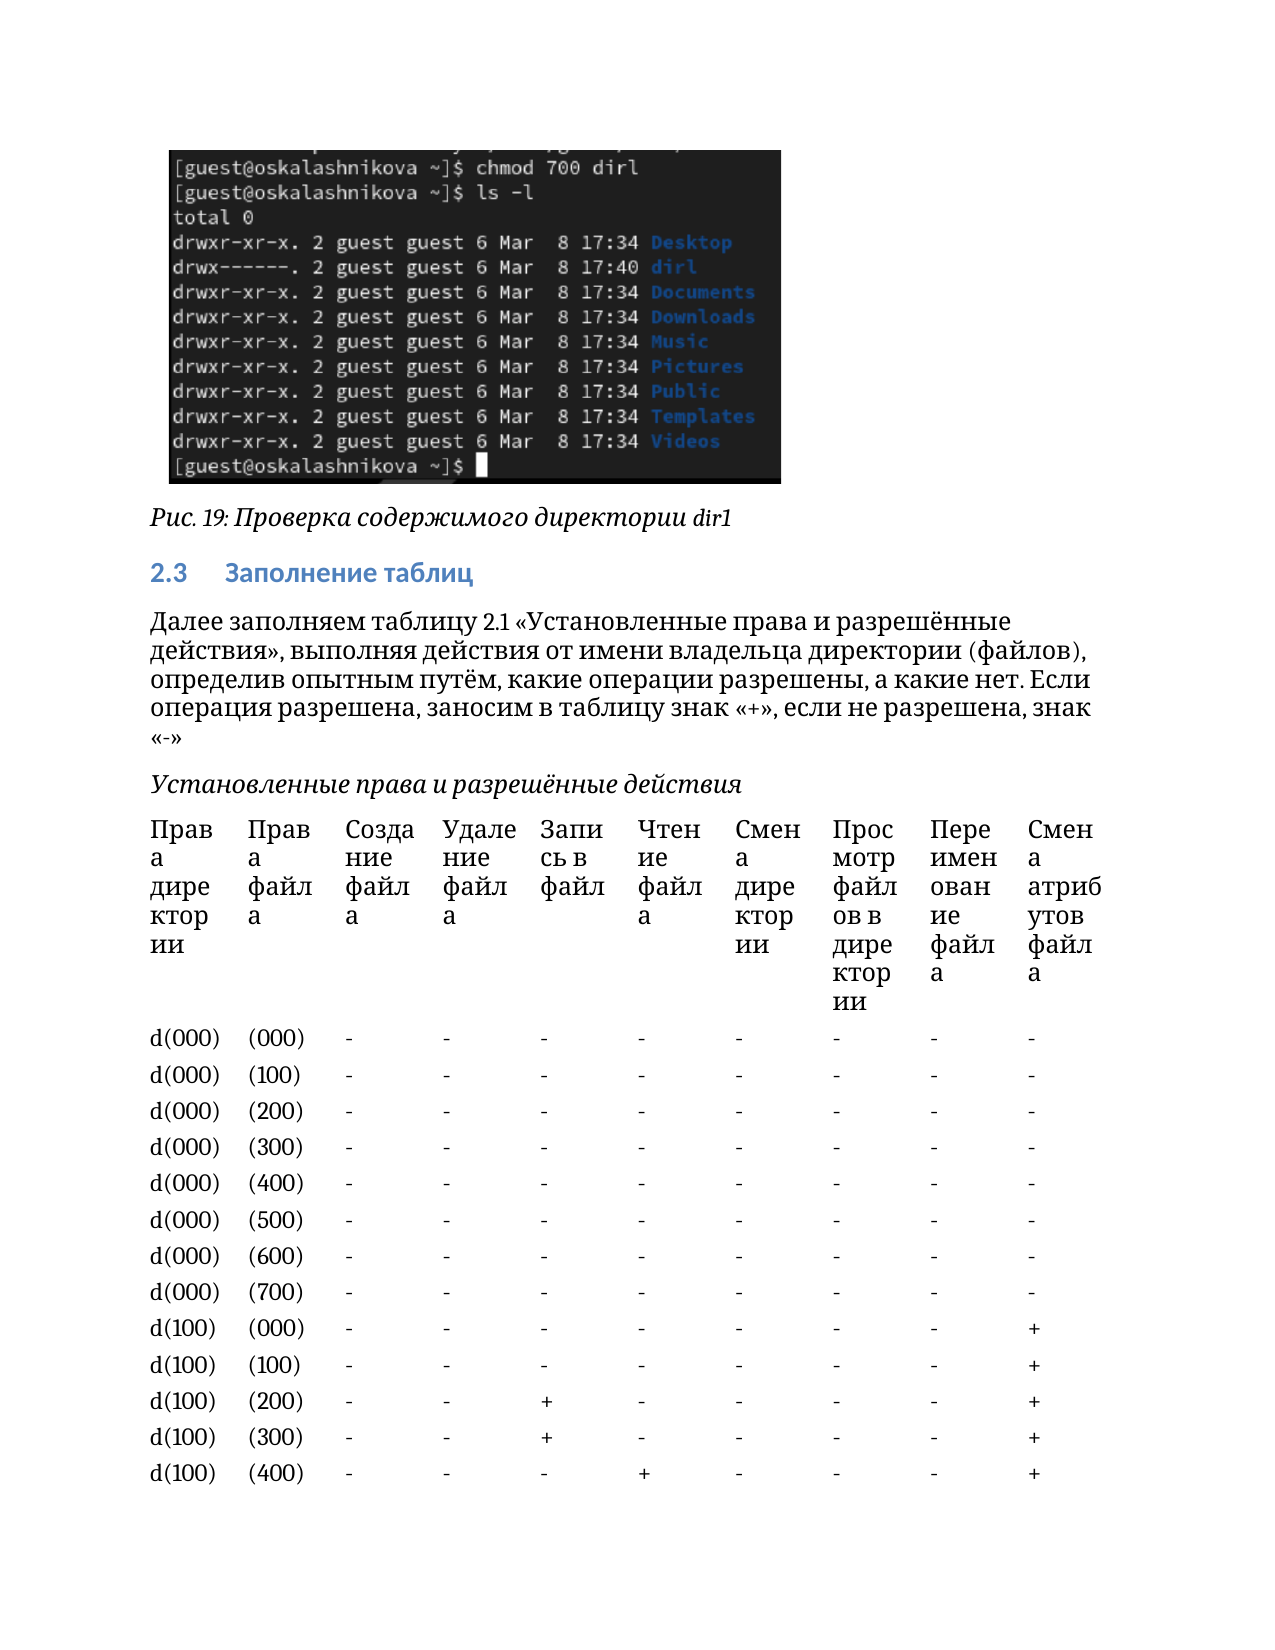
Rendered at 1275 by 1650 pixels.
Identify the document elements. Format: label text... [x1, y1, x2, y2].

table_cell + [626, 1456, 724, 1492]
table_cell - [724, 1202, 821, 1238]
table_cell - [626, 1057, 724, 1093]
table_cell - [821, 1419, 919, 1456]
table_cell (000) [236, 1311, 334, 1347]
table_header Права директории [139, 812, 236, 1021]
table_cell - [1016, 1202, 1114, 1238]
table_cell - [821, 1057, 919, 1093]
table_cell - [919, 1202, 1016, 1238]
table_cell - [724, 1347, 821, 1383]
table_cell (400) [236, 1166, 334, 1202]
table_header Смена атрибутов файла [1016, 812, 1114, 1021]
table_cell + [1016, 1311, 1114, 1347]
table_cell - [1016, 1057, 1114, 1093]
table_cell - [724, 1238, 821, 1274]
table_cell (500) [236, 1202, 334, 1238]
table_cell - [334, 1166, 431, 1202]
table_cell - [431, 1456, 529, 1492]
table_cell - [334, 1311, 431, 1347]
table_cell - [529, 1166, 626, 1202]
table_cell - [626, 1383, 724, 1419]
table_cell - [334, 1202, 431, 1238]
table_cell - [626, 1093, 724, 1129]
table_cell - [529, 1456, 626, 1492]
table_cell - [724, 1311, 821, 1347]
table_cell d(100) [139, 1456, 236, 1492]
table_cell - [431, 1166, 529, 1202]
text Установленные права и разрешённые действия [150, 771, 1125, 799]
table_header Чтение файла [626, 812, 724, 1021]
table_cell - [529, 1093, 626, 1129]
table_cell - [431, 1129, 529, 1166]
table_header Смена директории [724, 812, 821, 1021]
table_cell (100) [236, 1057, 334, 1093]
table_cell + [529, 1383, 626, 1419]
table_cell - [919, 1093, 1016, 1129]
table_cell - [431, 1383, 529, 1419]
table_header Просмотр файлов в директории [821, 812, 919, 1021]
table_cell + [1016, 1347, 1114, 1383]
table_cell (200) [236, 1383, 334, 1419]
table_cell - [626, 1347, 724, 1383]
table_cell - [334, 1129, 431, 1166]
table_cell - [529, 1202, 626, 1238]
table_cell - [919, 1166, 1016, 1202]
table_cell - [334, 1238, 431, 1274]
table_cell d(000) [139, 1093, 236, 1129]
table_cell - [529, 1238, 626, 1274]
table_cell - [431, 1238, 529, 1274]
table_cell d(000) [139, 1057, 236, 1093]
table_header Переименование файла [919, 812, 1016, 1021]
table_cell - [1016, 1093, 1114, 1129]
table_cell - [529, 1347, 626, 1383]
table_cell - [919, 1347, 1016, 1383]
text Рис. 19: Проверка содержимого директории dir1 [150, 504, 1125, 533]
table_cell d(100) [139, 1419, 236, 1456]
table_cell - [431, 1311, 529, 1347]
table_header Удаление файла [431, 812, 529, 1021]
table_cell - [724, 1129, 821, 1166]
table_header Права файла [236, 812, 334, 1021]
table_cell - [334, 1419, 431, 1456]
table_cell - [334, 1093, 431, 1129]
table_cell - [626, 1274, 724, 1311]
table_cell d(100) [139, 1347, 236, 1383]
table_cell - [529, 1129, 626, 1166]
table_cell + [1016, 1456, 1114, 1492]
table_cell - [626, 1238, 724, 1274]
table_cell - [919, 1419, 1016, 1456]
table_cell - [431, 1057, 529, 1093]
table_cell d(000) [139, 1202, 236, 1238]
table_cell - [821, 1021, 919, 1057]
table_cell - [626, 1202, 724, 1238]
table_cell - [431, 1093, 529, 1129]
table_cell - [431, 1202, 529, 1238]
table_cell - [919, 1383, 1016, 1419]
table_cell - [724, 1093, 821, 1129]
table_cell d(100) [139, 1311, 236, 1347]
table_cell - [626, 1021, 724, 1057]
table_cell - [431, 1419, 529, 1456]
table_cell d(100) [139, 1383, 236, 1419]
table_cell - [529, 1311, 626, 1347]
table_cell d(000) [139, 1274, 236, 1311]
table_cell - [919, 1238, 1016, 1274]
table_header Запись в файл [529, 812, 626, 1021]
table_cell - [919, 1057, 1016, 1093]
table_cell - [724, 1419, 821, 1456]
table_cell - [821, 1238, 919, 1274]
table_cell - [724, 1057, 821, 1093]
table_cell (000) [236, 1021, 334, 1057]
table_cell - [821, 1347, 919, 1383]
table_cell - [724, 1166, 821, 1202]
table_cell - [919, 1456, 1016, 1492]
table_cell - [724, 1456, 821, 1492]
table_cell - [1016, 1129, 1114, 1166]
table_cell - [334, 1347, 431, 1383]
table_cell + [1016, 1383, 1114, 1419]
table_cell - [821, 1274, 919, 1311]
table_cell - [529, 1274, 626, 1311]
table_cell - [821, 1383, 919, 1419]
table_cell - [334, 1383, 431, 1419]
table_cell - [334, 1274, 431, 1311]
table_cell - [821, 1093, 919, 1129]
table_cell + [529, 1419, 626, 1456]
subtitle 2.3 Заполнение таблиц [150, 554, 1125, 589]
table_header Создание файла [334, 812, 431, 1021]
table_cell - [626, 1166, 724, 1202]
table_cell (700) [236, 1274, 334, 1311]
table_cell - [334, 1057, 431, 1093]
table_cell - [821, 1456, 919, 1492]
table_cell - [529, 1057, 626, 1093]
table_cell - [919, 1274, 1016, 1311]
table_cell - [724, 1274, 821, 1311]
table_cell + [1016, 1419, 1114, 1456]
table_cell (300) [236, 1129, 334, 1166]
table_cell d(000) [139, 1166, 236, 1202]
table_cell (100) [236, 1347, 334, 1383]
table_cell - [431, 1021, 529, 1057]
table_cell (300) [236, 1419, 334, 1456]
table_cell - [821, 1129, 919, 1166]
table_cell - [724, 1021, 821, 1057]
table_cell - [1016, 1021, 1114, 1057]
text Далее заполняем таблицу 2.1 «Установленные права и разрешённые действия», выполняя действия от имени владельца директории (файлов), определив опытным путём, какие операции разрешены, а какие нет. Если операция разрешена, заносим в таблицу знак «+», если не разрешена, знак «-» [150, 608, 1125, 752]
table_cell (400) [236, 1456, 334, 1492]
table_cell - [334, 1021, 431, 1057]
table_cell - [626, 1129, 724, 1166]
table_cell - [821, 1311, 919, 1347]
table_cell d(000) [139, 1129, 236, 1166]
table_cell - [724, 1383, 821, 1419]
table_cell - [529, 1021, 626, 1057]
table_cell - [431, 1274, 529, 1311]
table_cell - [919, 1311, 1016, 1347]
table_cell - [626, 1311, 724, 1347]
table_cell d(000) [139, 1021, 236, 1057]
table_cell d(000) [139, 1238, 236, 1274]
table_cell - [1016, 1238, 1114, 1274]
picture [168, 150, 782, 484]
table_cell (600) [236, 1238, 334, 1274]
table_cell - [334, 1456, 431, 1492]
table_cell - [626, 1419, 724, 1456]
table_cell - [919, 1129, 1016, 1166]
table_cell - [821, 1202, 919, 1238]
table_cell - [821, 1166, 919, 1202]
table_cell - [919, 1021, 1016, 1057]
table_cell - [431, 1347, 529, 1383]
table_cell - [1016, 1274, 1114, 1311]
table_cell - [1016, 1166, 1114, 1202]
table_cell (200) [236, 1093, 334, 1129]
